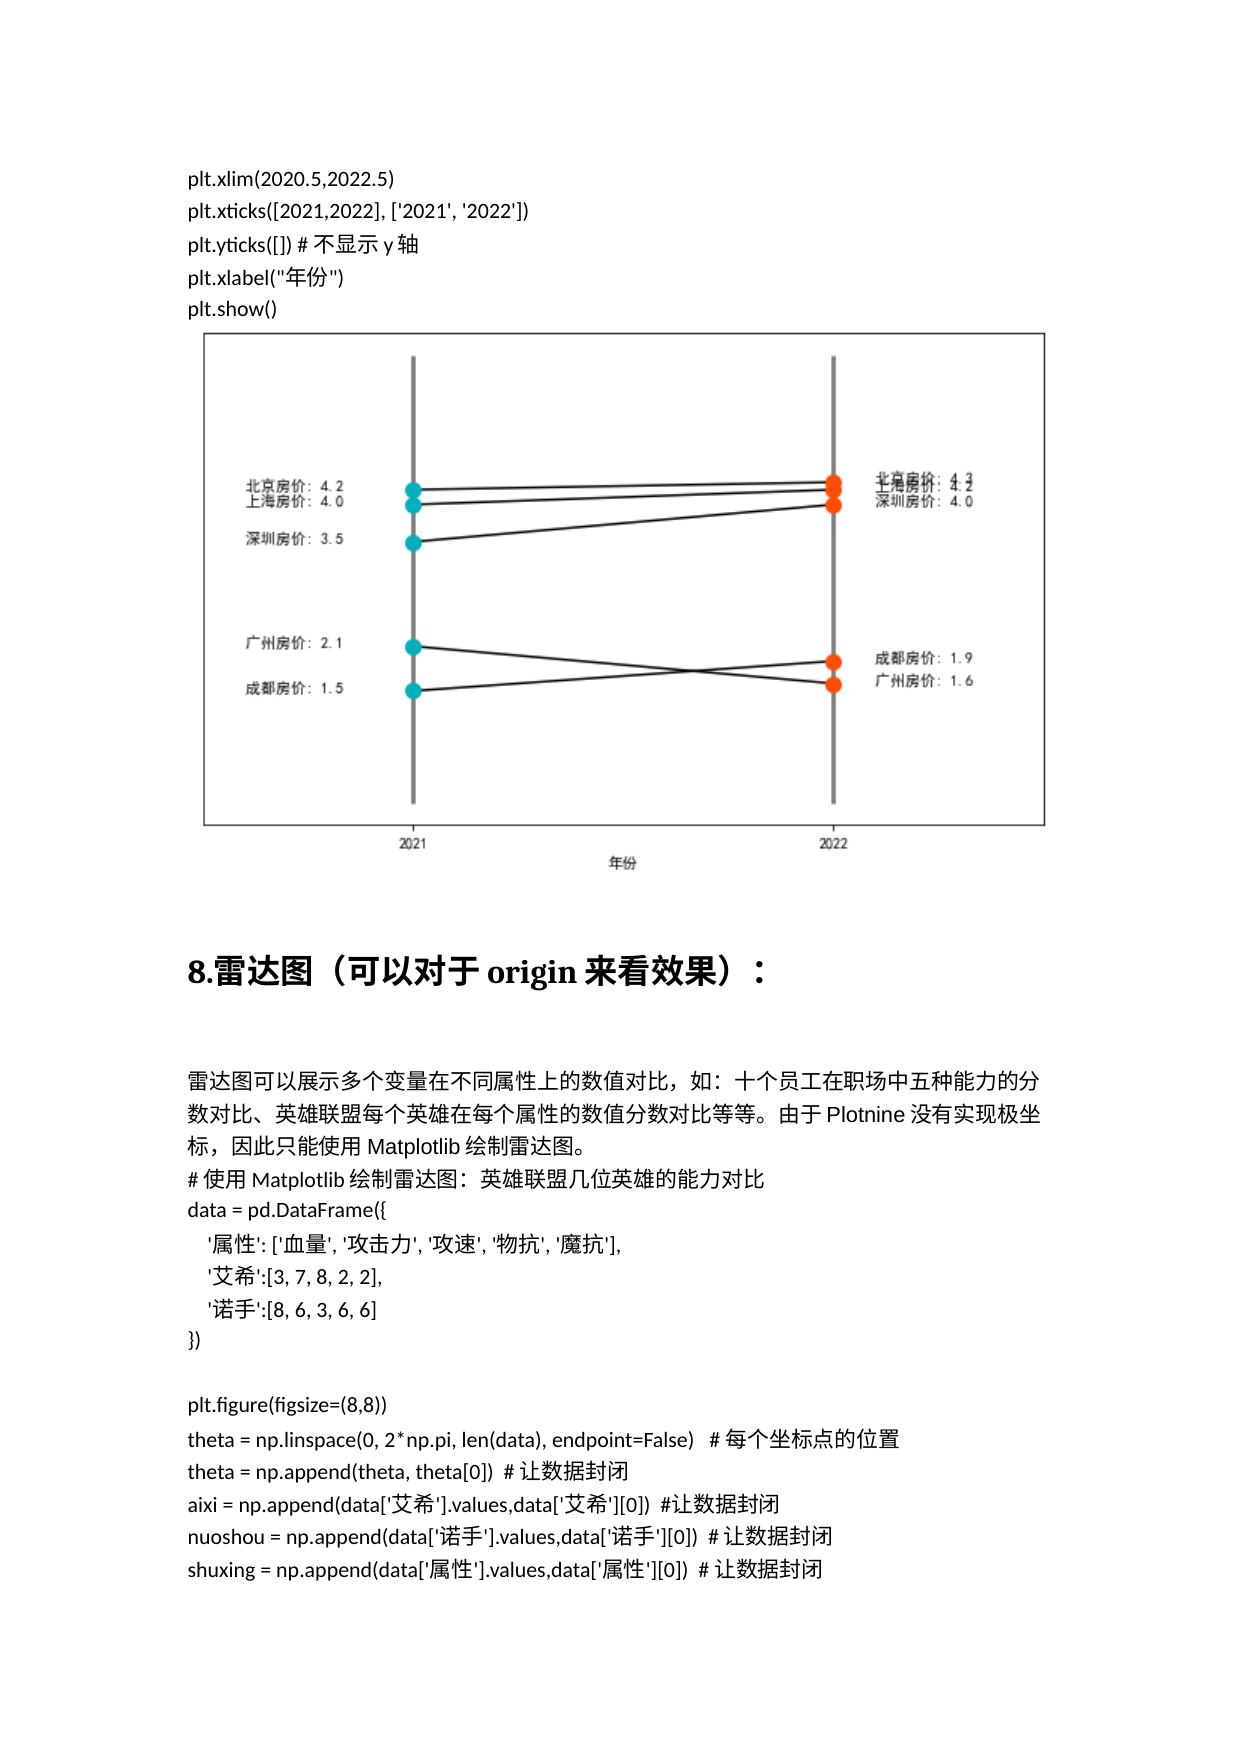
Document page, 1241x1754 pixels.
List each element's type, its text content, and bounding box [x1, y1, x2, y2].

text 雷达图可以展示多个变量在不同属性上的数值对比，如：十个员工在职场中五种能力的分数对比、英雄联盟每个英雄在每个属性的数值分数对比等等。由于Plotnine没有实现极坐标，因此只能使用Matplotlib绘制雷达图。 [187, 1064, 1053, 1161]
text plt.xlim(2020.5,2022.5) [187, 162, 1053, 194]
text theta = np.linspace(0, 2*np.pi, len(data), endpoint=False) # 每个坐标点的位置 [187, 1421, 1053, 1454]
text }) [187, 1324, 1053, 1356]
text shuxing = np.append(data['属性'].values,data['属性'][0]) # 让数据封闭 [187, 1551, 1053, 1584]
text plt.yticks([]) # 不显示y轴 [187, 227, 1053, 259]
text plt.figure(figsize=(8,8)) [187, 1389, 1053, 1421]
text theta = np.append(theta, theta[0]) # 让数据封闭 [187, 1454, 1053, 1486]
text nuoshou = np.append(data['诺手'].values,data['诺手'][0]) # 让数据封闭 [187, 1519, 1053, 1551]
text plt.show() [187, 292, 1053, 324]
text # 使用Matplotlib绘制雷达图：英雄联盟几位英雄的能力对比 [187, 1161, 1053, 1194]
picture [187, 324, 1053, 879]
text data = pd.DataFrame({ [187, 1194, 1053, 1226]
text plt.xticks([2021,2022], ['2021', '2022']) [187, 194, 1053, 227]
text plt.xlabel("年份") [187, 259, 1053, 292]
text '艾希':[3, 7, 8, 2, 2], [187, 1259, 1053, 1291]
subtitle 8.雷达图（可以对于origin来看效果）： [187, 937, 1053, 1002]
text '属性': ['血量', '攻击力', '攻速', '物抗', '魔抗'], [187, 1226, 1053, 1259]
text '诺手':[8, 6, 3, 6, 6] [187, 1291, 1053, 1324]
text aixi = np.append(data['艾希'].values,data['艾希'][0]) #让数据封闭 [187, 1486, 1053, 1519]
